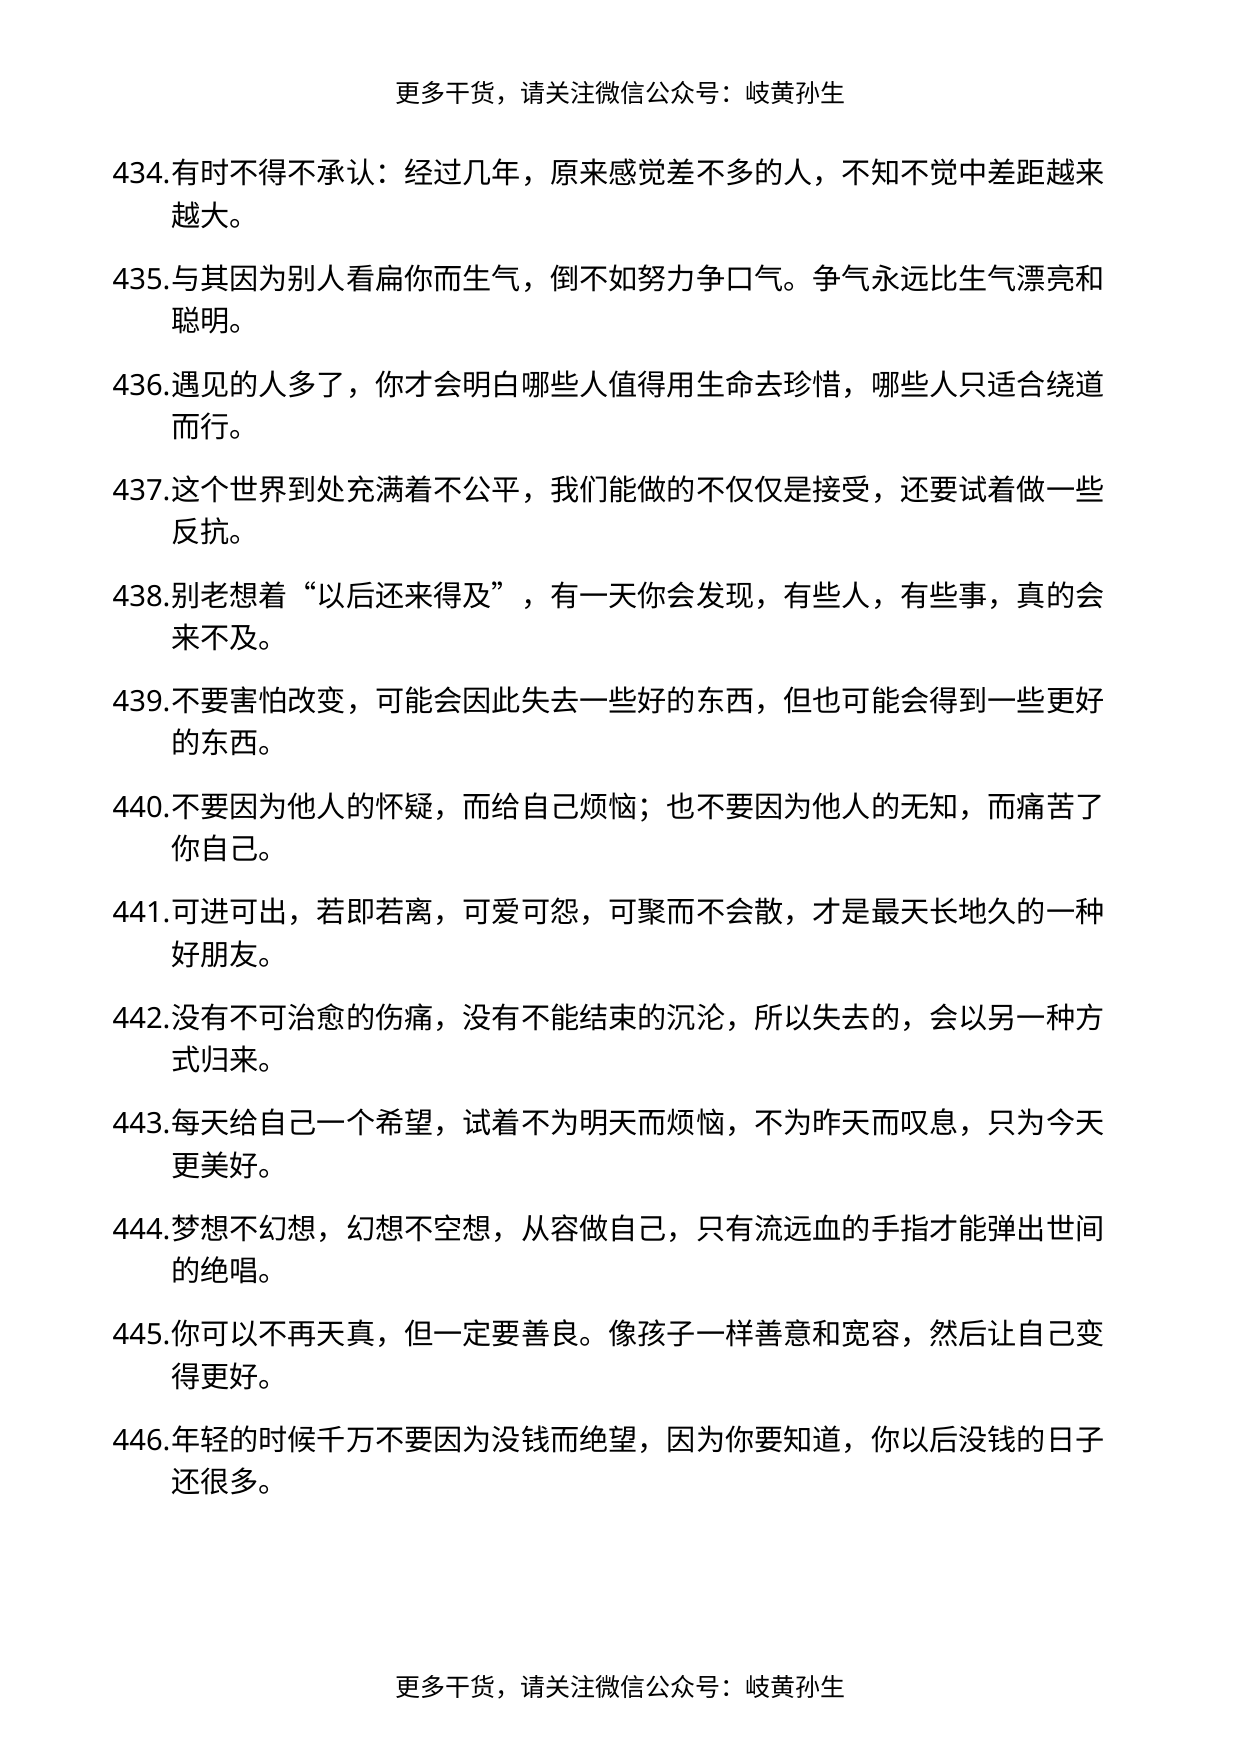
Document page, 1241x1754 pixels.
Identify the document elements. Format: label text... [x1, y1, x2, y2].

list 你可以不再天真，但一定要善良。像孩子一样善意和宽容，然后让自己变得更好。 [112, 1311, 1128, 1395]
list 有时不得不承认：经过几年，原来感觉差不多的人，不知不觉中差距越来越大。 [112, 150, 1128, 235]
list 每天给自己一个希望，试着不为明天而烦恼，不为昨天而叹息，只为今天更美好。 [112, 1100, 1128, 1184]
list 可进可出，若即若离，可爱可怨，可聚而不会散，才是最天长地久的一种好朋友。 [112, 889, 1128, 973]
list 别老想着“以后还来得及”，有一天你会发现，有些人，有些事，真的会来不及。 [112, 572, 1128, 657]
list 这个世界到处充满着不公平，我们能做的不仅仅是接受，还要试着做一些反抗。 [112, 467, 1128, 551]
list 不要因为他人的怀疑，而给自己烦恼；也不要因为他人的无知，而痛苦了你自己。 [112, 783, 1128, 868]
list 梦想不幻想，幻想不空想，从容做自己，只有流远血的手指才能弹出世间的绝唱。 [112, 1205, 1128, 1290]
list 遇见的人多了，你才会明白哪些人值得用生命去珍惜，哪些人只适合绕道而行。 [112, 361, 1128, 446]
list 与其因为别人看扁你而生气，倒不如努力争口气。争气永远比生气漂亮和聪明。 [112, 256, 1128, 340]
list 不要害怕改变，可能会因此失去一些好的东西，但也可能会得到一些更好的东西。 [112, 678, 1128, 762]
list 没有不可治愈的伤痛，没有不能结束的沉沦，所以失去的，会以另一种方式归来。 [112, 994, 1128, 1079]
list 年轻的时候千万不要因为没钱而绝望，因为你要知道，你以后没钱的日子还很多。 [112, 1416, 1128, 1501]
